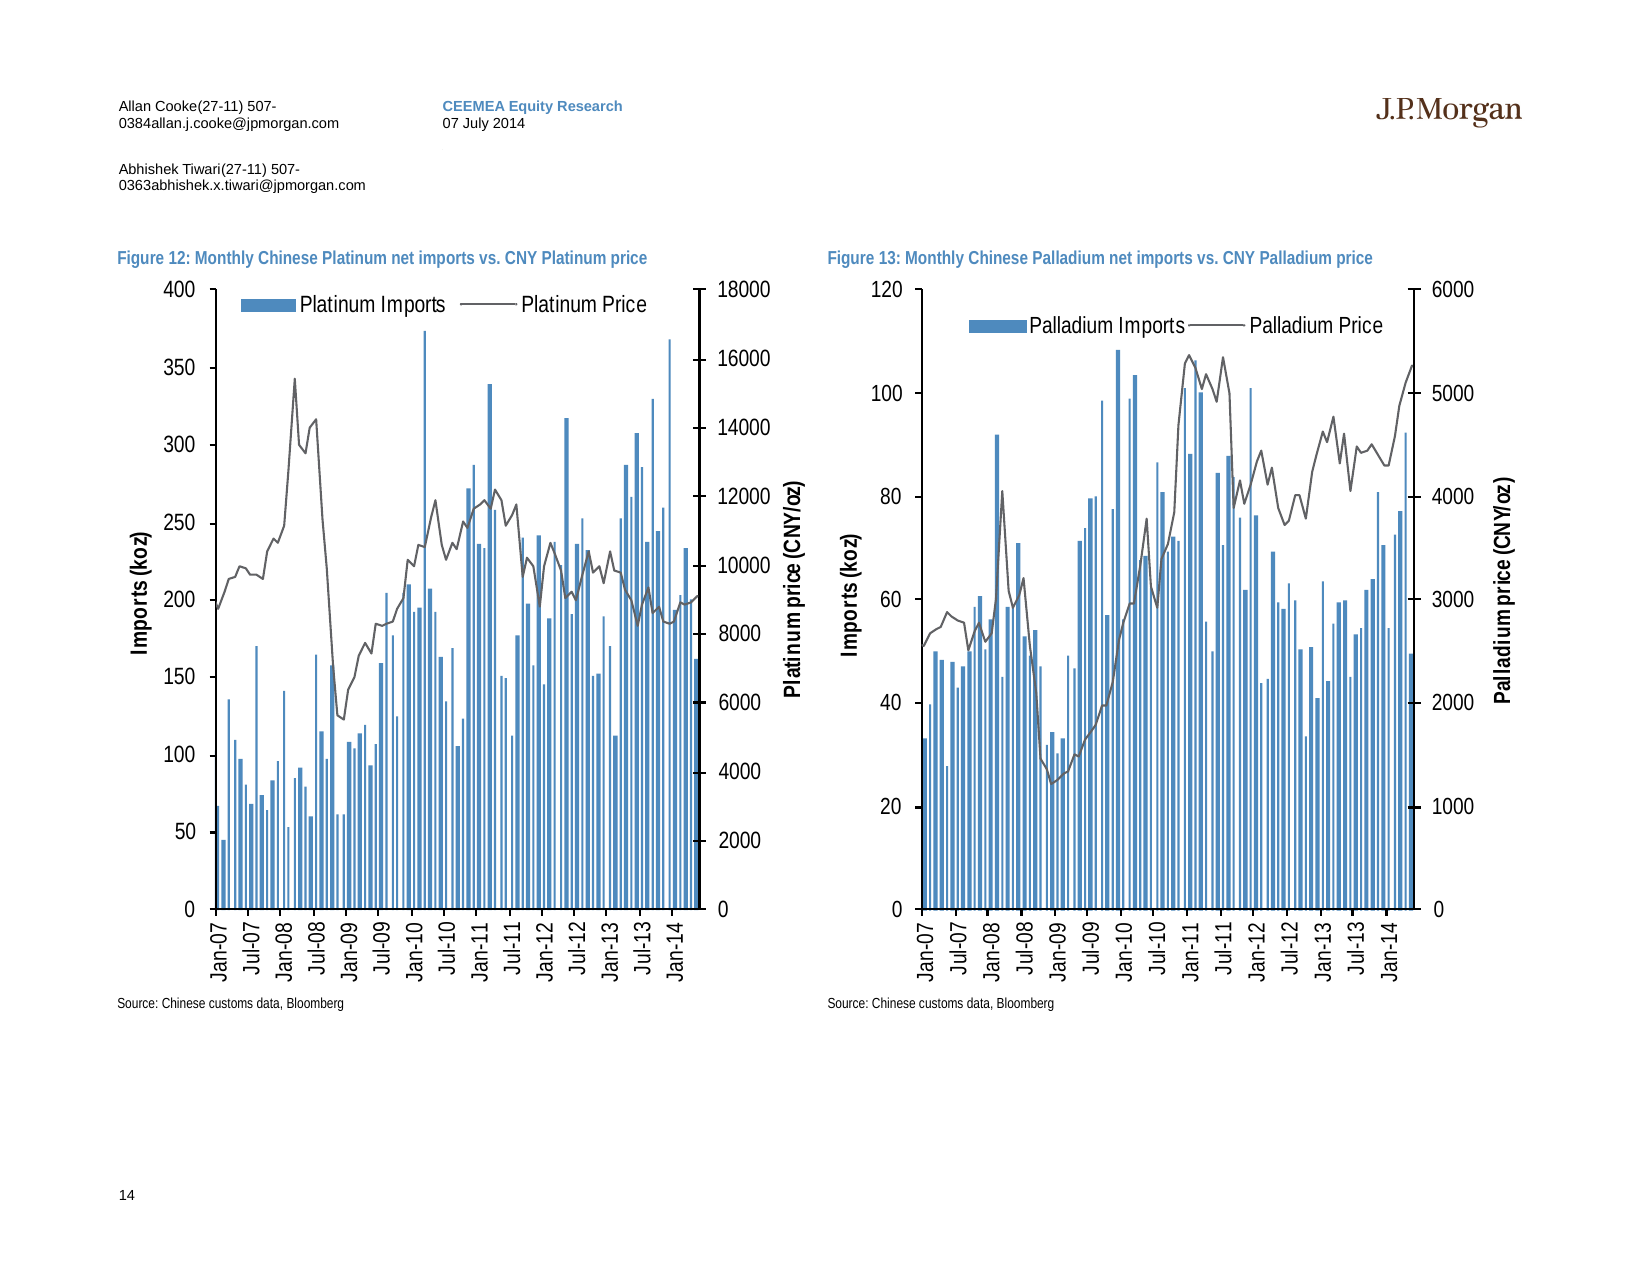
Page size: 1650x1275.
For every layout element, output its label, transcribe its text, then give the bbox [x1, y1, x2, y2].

table_header Figure : Monthly Chinese Platinum net imports vs. CNY Platinum price Source: Chinese customs data, Bloomberg [114, 248, 824, 1037]
picture [1215, 97, 1532, 129]
table_header Figure : Monthly Chinese Palladium net imports vs. CNY Palladium price Source: Chinese customs data, Bloomberg [824, 248, 1534, 1037]
